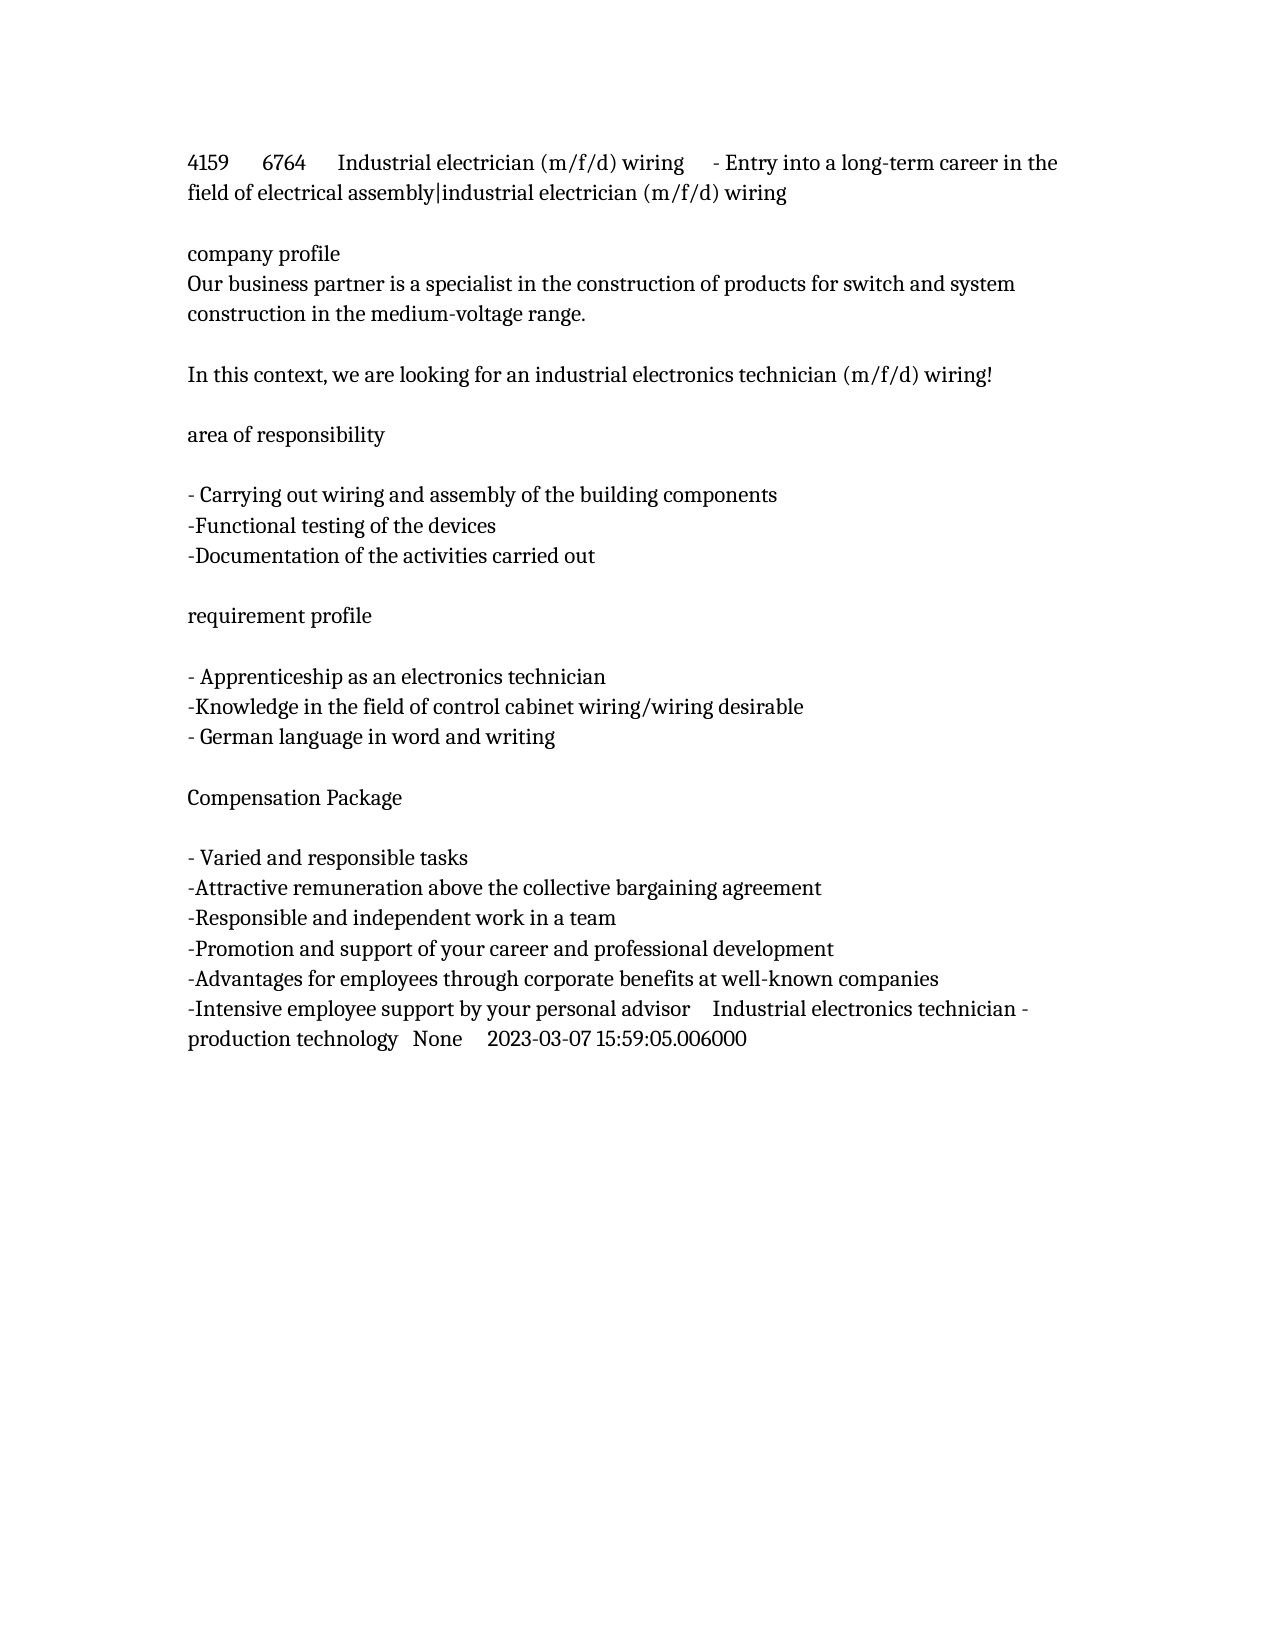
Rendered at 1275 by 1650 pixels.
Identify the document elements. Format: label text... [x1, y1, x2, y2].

text 4159 6764 Industrial electrician (m/f/d) wiring - Entry into a long-term career in the field of electrical assembly|industrial electrician (m/f/d) wiring company profile Our business partner is a specialist in the construction of products for switch and system construction in the medium-voltage range. In this context, we are looking for an industrial electronics technician (m/f/d) wiring! area of ​​responsibility - Carrying out wiring and assembly of the building components -Functional testing of the devices -Documentation of the activities carried out requirement profile - Apprenticeship as an electronics technician -Knowledge in the field of control cabinet wiring/wiring desirable - German language in word and writing Compensation Package - Varied and responsible tasks -Attractive remuneration above the collective bargaining agreement -Responsible and independent work in a team -Promotion and support of your career and professional development -Advantages for employees through corporate benefits at well-known companies -Intensive employee support by your personal advisor Industrial electronics technician - production technology None 2023-03-07 15:59:05.006000 [187, 150, 1087, 1083]
